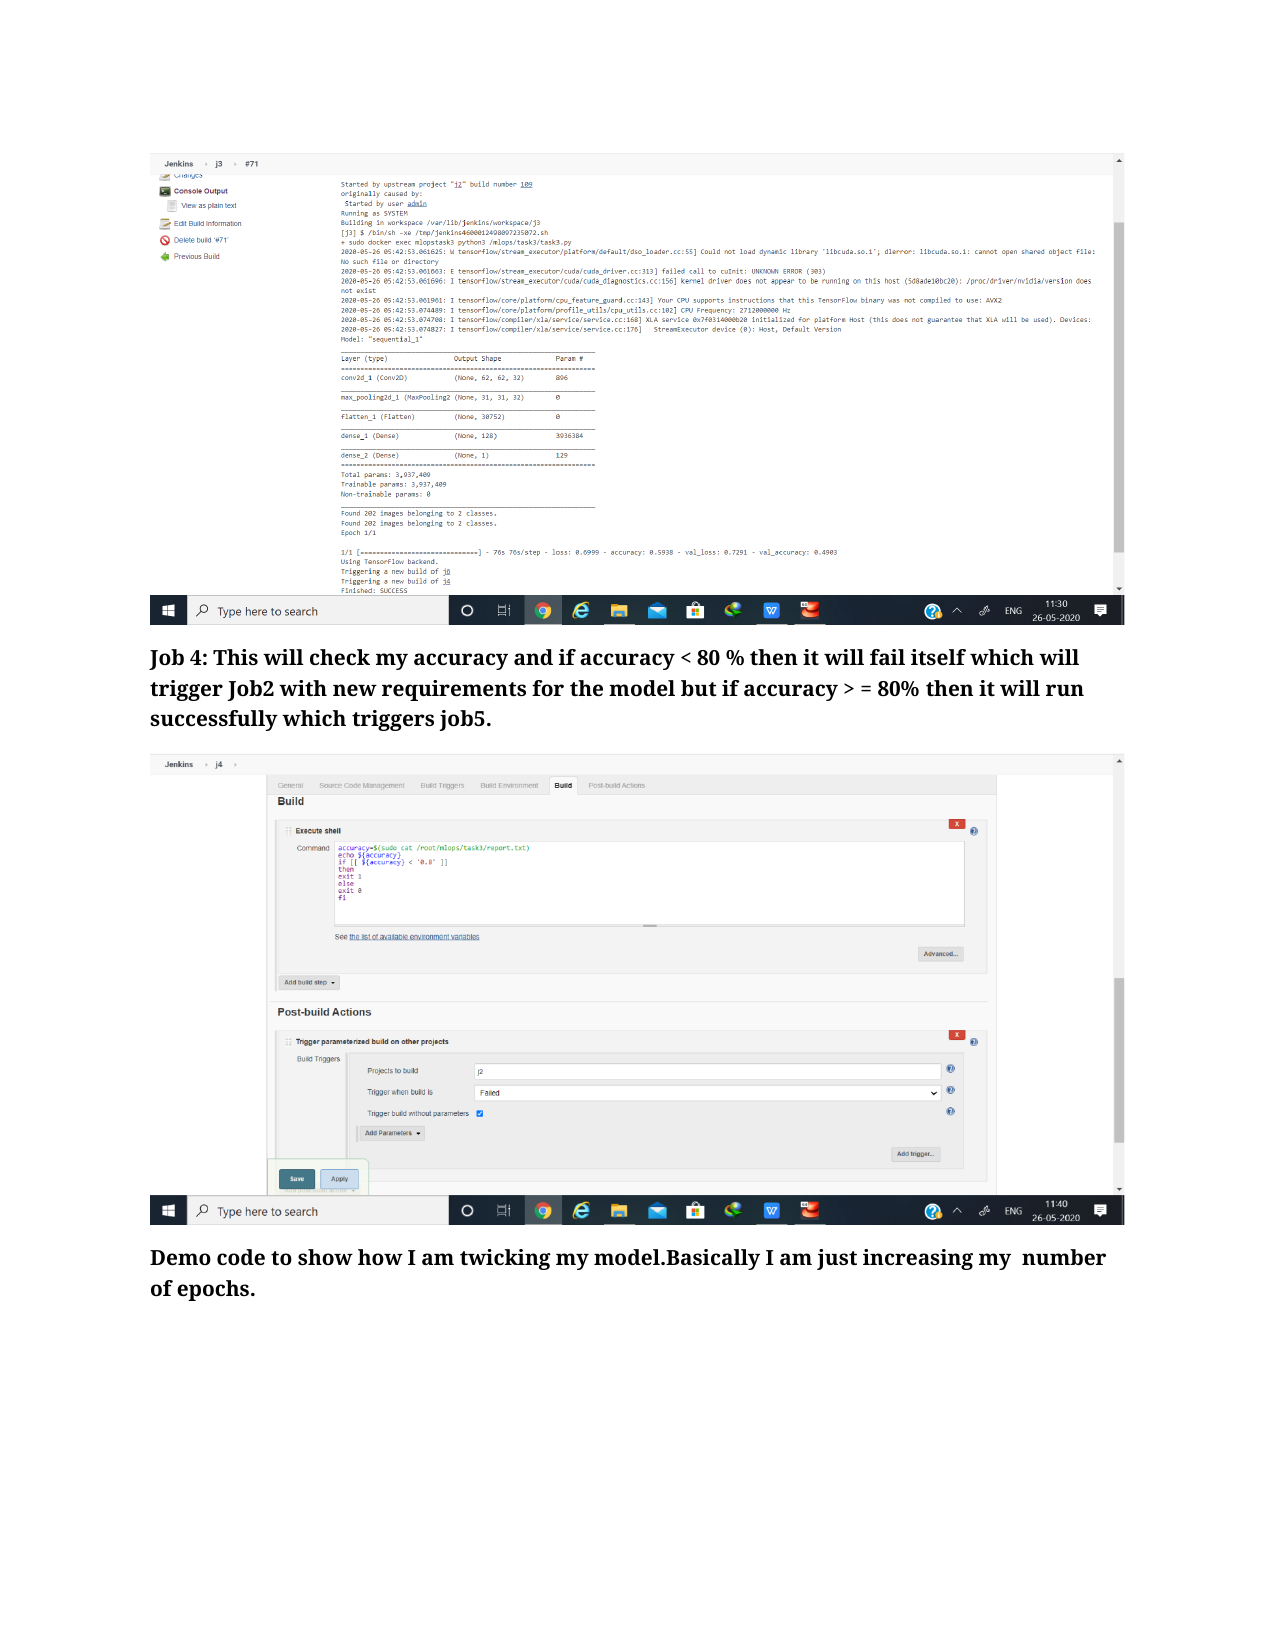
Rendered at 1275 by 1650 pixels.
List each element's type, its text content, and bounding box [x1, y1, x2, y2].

text Job 4: This will check my accuracy and if accuracy < 80 % then it will fail itself which will trigger Job2 with new requirements for the model but if accuracy > = 80% then it will run successfully which triggers job5. [150, 643, 1125, 733]
picture [150, 751, 1125, 1225]
text Demo code to show how I am twicking my model.Basically I am just increasing my number of epochs. [150, 1243, 1125, 1302]
picture [150, 150, 1125, 625]
